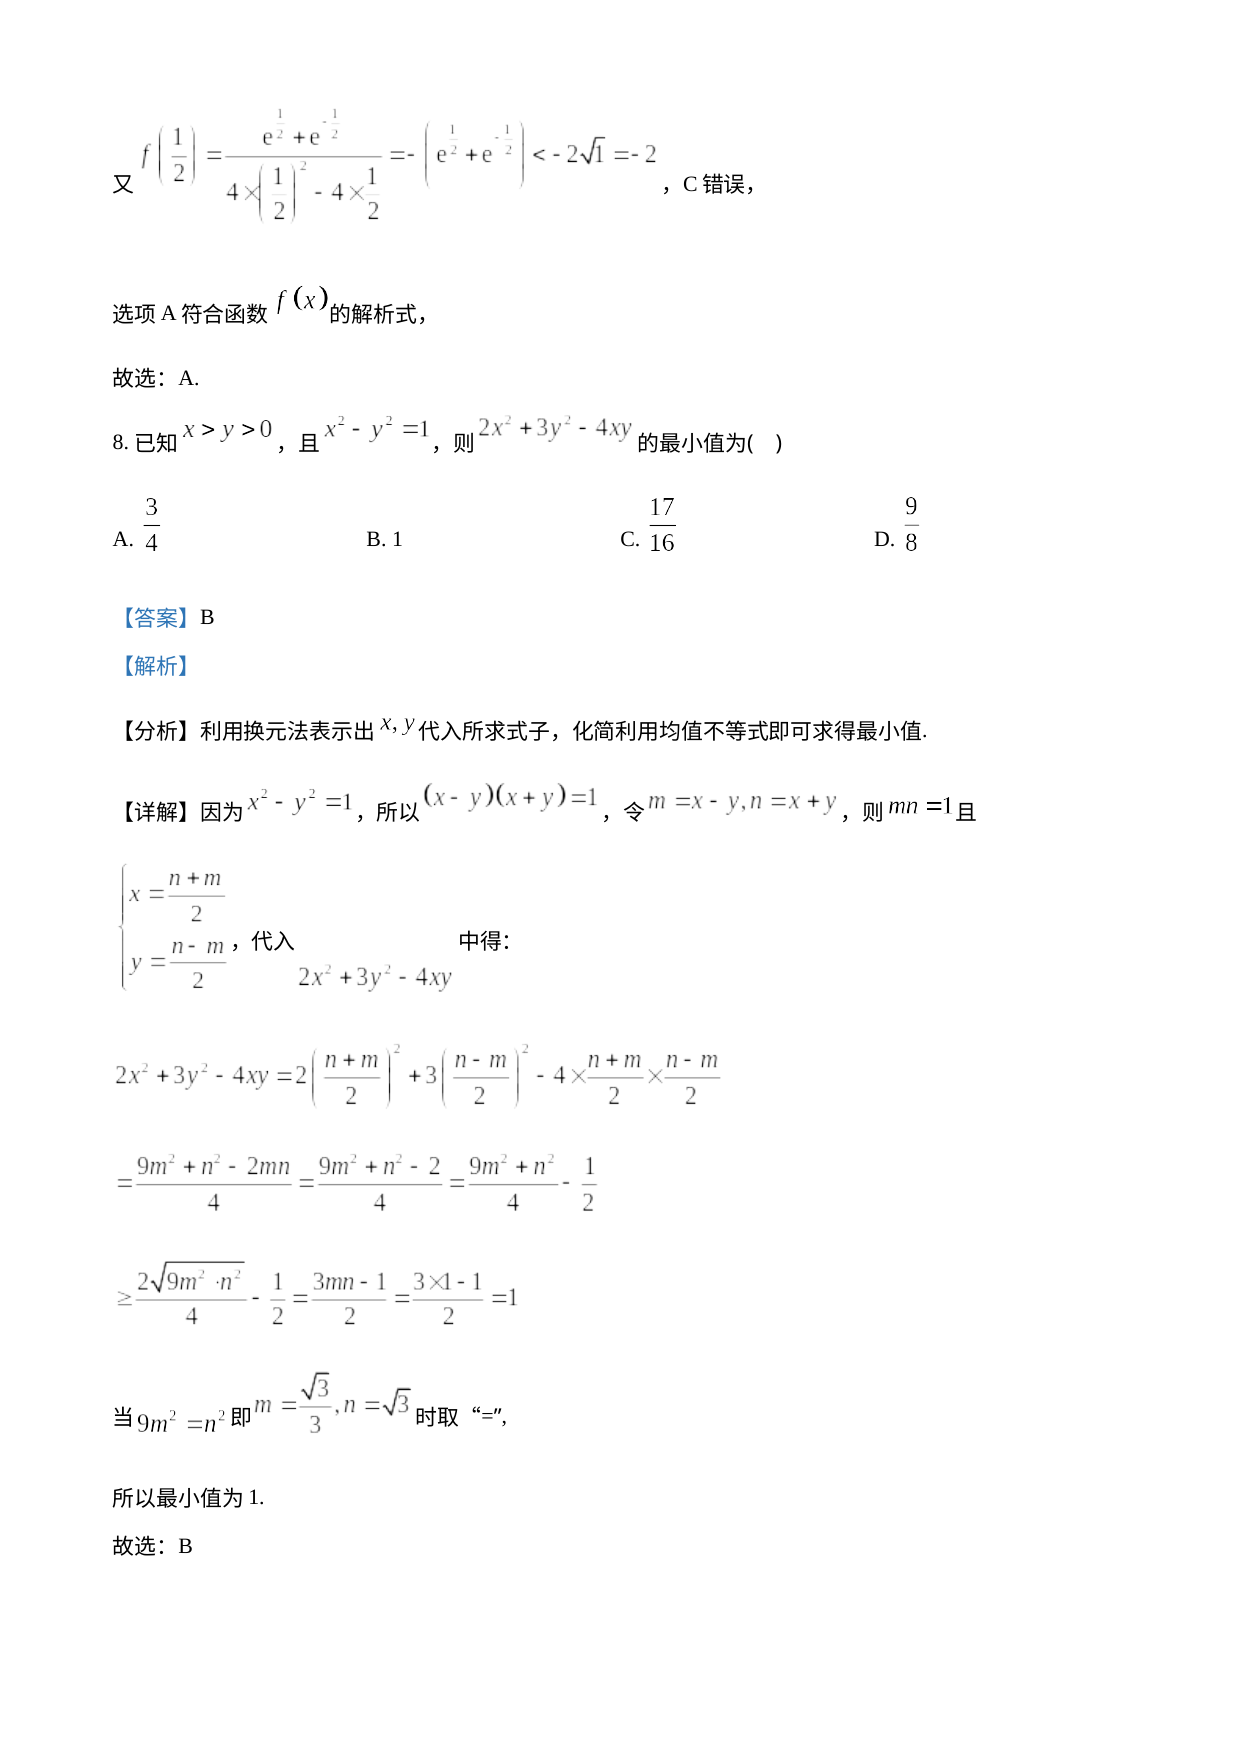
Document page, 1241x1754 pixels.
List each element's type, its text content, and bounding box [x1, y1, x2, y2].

text 故选：A. [112, 361, 1128, 393]
text A. B. 1 C. D. [112, 490, 1128, 588]
text 【答案】B [112, 600, 1128, 633]
text ，代入中得： [112, 859, 1128, 1021]
text 【详解】因为，所以，令，则且 [112, 778, 1128, 843]
text 所以最小值为1. [112, 1481, 1128, 1513]
text 故选：B [112, 1529, 1128, 1561]
text 选项A符合函数的解析式， [112, 280, 1128, 345]
text 当即时取“=”, [112, 1367, 1128, 1465]
text 又，C错误， [112, 102, 1128, 264]
text 8. 已知，且，则的最小值为( ) [112, 409, 1128, 474]
text 【解析】 [112, 649, 1128, 681]
text 【分析】利用换元法表示出代入所求式子，化简利用均值不等式即可求得最小值. [112, 697, 1128, 762]
